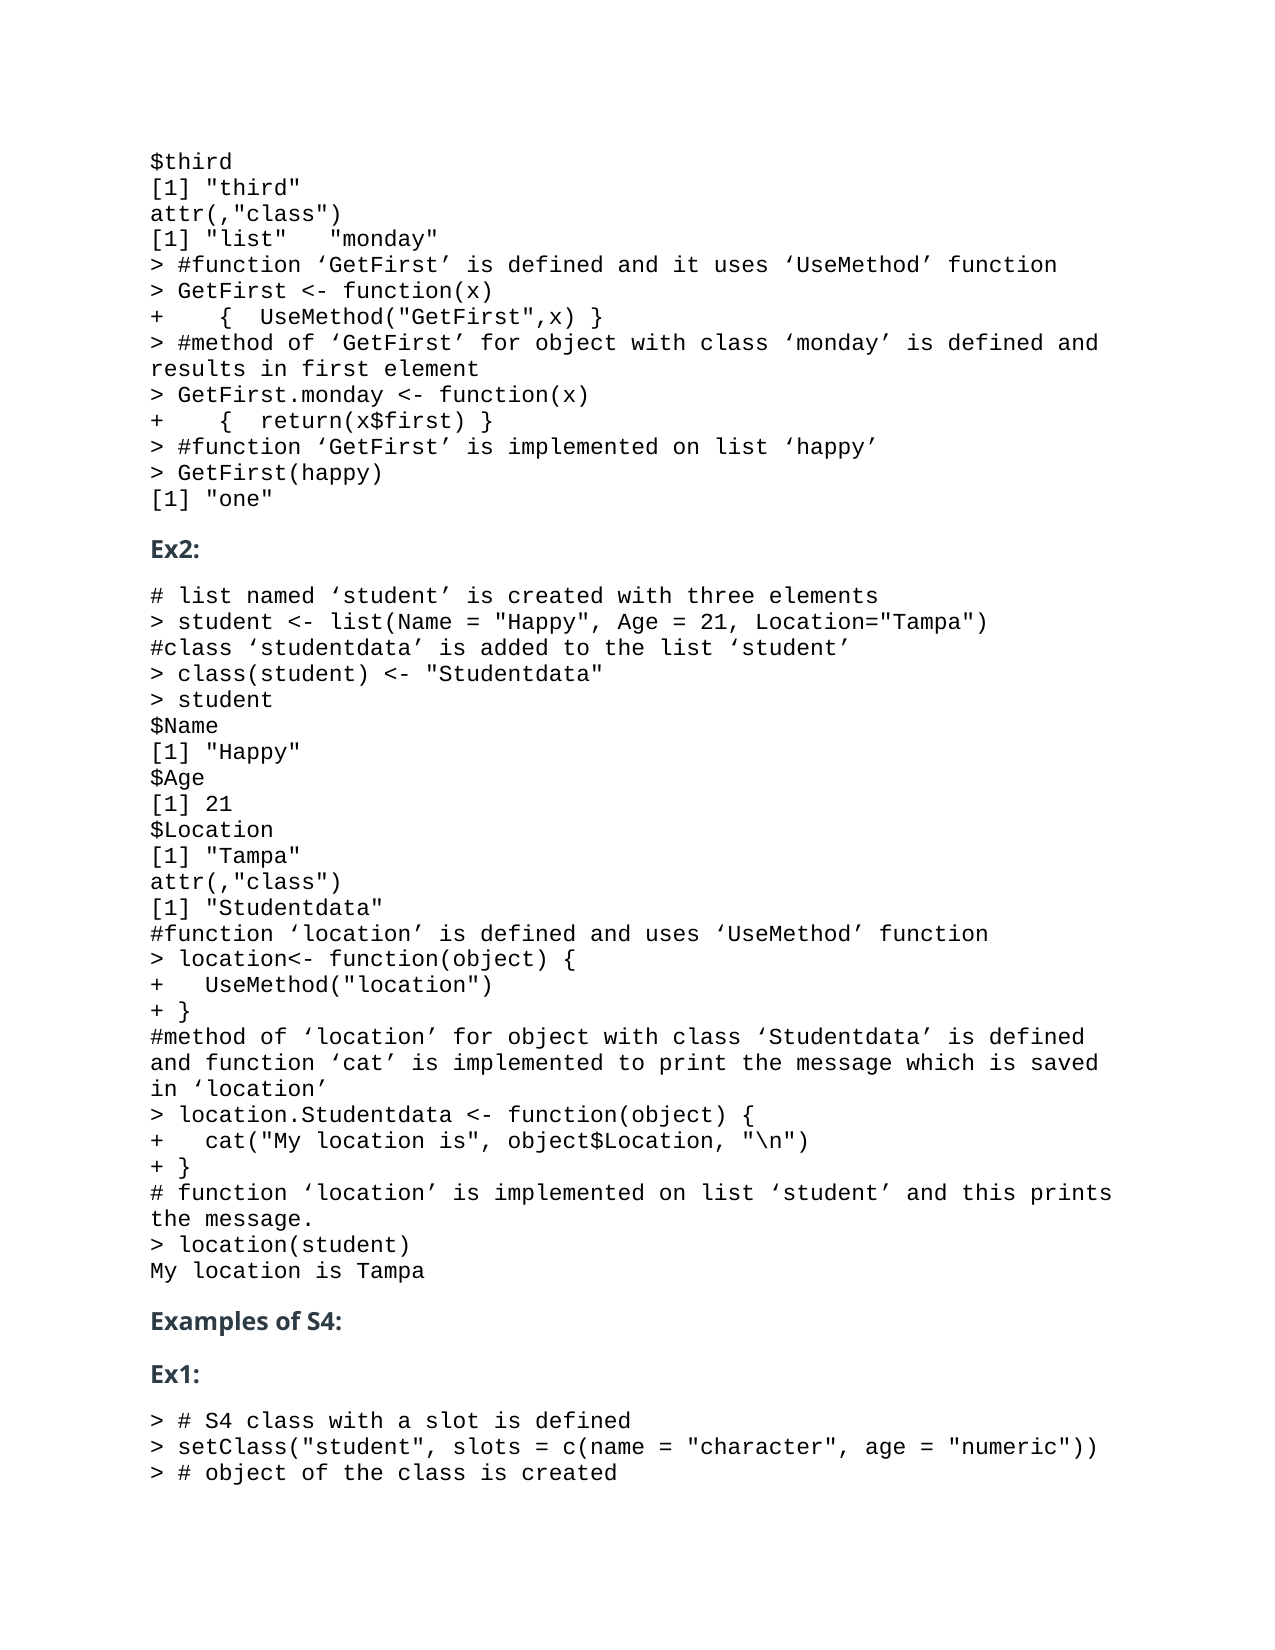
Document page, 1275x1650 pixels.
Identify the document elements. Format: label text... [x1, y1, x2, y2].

text > location.Studentdata <- function(object) { [150, 1103, 1125, 1129]
text > student <- list(Name = "Happy", Age = 21, Location="Tampa") [150, 611, 1125, 637]
text $third [150, 150, 1125, 176]
text + UseMethod("location") [150, 974, 1125, 1000]
text > # S4 class with a slot is defined [150, 1409, 1125, 1435]
text > class(student) <- "Studentdata" [150, 662, 1125, 688]
text [1] "list" "monday" [150, 228, 1125, 254]
text My location is Tampa [150, 1259, 1125, 1285]
text [1] "one" [150, 487, 1125, 513]
text + } [150, 1155, 1125, 1181]
text $Name [150, 714, 1125, 740]
text Examples of S4: [150, 1304, 1125, 1338]
text > location(student) [150, 1233, 1125, 1259]
text > student [150, 688, 1125, 714]
text #class ‘studentdata’ is added to the list ‘student’ [150, 637, 1125, 662]
text [1] "Happy" [150, 740, 1125, 766]
text $Age [150, 766, 1125, 792]
text $Location [150, 818, 1125, 844]
text > #function ‘GetFirst’ is implemented on list ‘happy’ [150, 435, 1125, 461]
text > GetFirst.monday <- function(x) [150, 383, 1125, 409]
text + cat("My location is", object$Location, "\n") [150, 1129, 1125, 1155]
text [1] "Studentdata" [150, 896, 1125, 922]
text [1] "Tampa" [150, 844, 1125, 870]
text # function ‘location’ is implemented on list ‘student’ and this prints the message. [150, 1181, 1125, 1233]
text #function ‘location’ is defined and uses ‘UseMethod’ function [150, 922, 1125, 948]
text attr(,"class") [150, 202, 1125, 228]
text [1] "third" [150, 176, 1125, 202]
text > GetFirst <- function(x) [150, 280, 1125, 306]
text > #method of ‘GetFirst’ for object with class ‘monday’ is defined and results in first element [150, 332, 1125, 383]
text Ex2: [150, 532, 1125, 566]
text #method of ‘location’ for object with class ‘Studentdata’ is defined and function ‘cat’ is implemented to print the message which is saved in ‘location’ [150, 1026, 1125, 1103]
text > GetFirst(happy) [150, 461, 1125, 487]
text [1] 21 [150, 792, 1125, 818]
text > location<- function(object) { [150, 948, 1125, 974]
text + { return(x$first) } [150, 409, 1125, 435]
text + { UseMethod("GetFirst",x) } [150, 306, 1125, 332]
text + } [150, 1000, 1125, 1026]
text > # object of the class is created [150, 1461, 1125, 1487]
text > setClass("student", slots = c(name = "character", age = "numeric")) [150, 1435, 1125, 1461]
text # list named ‘student’ is created with three elements [150, 585, 1125, 611]
text attr(,"class") [150, 870, 1125, 896]
text > #function ‘GetFirst’ is defined and it uses ‘UseMethod’ function [150, 254, 1125, 280]
text Ex1: [150, 1357, 1125, 1391]
